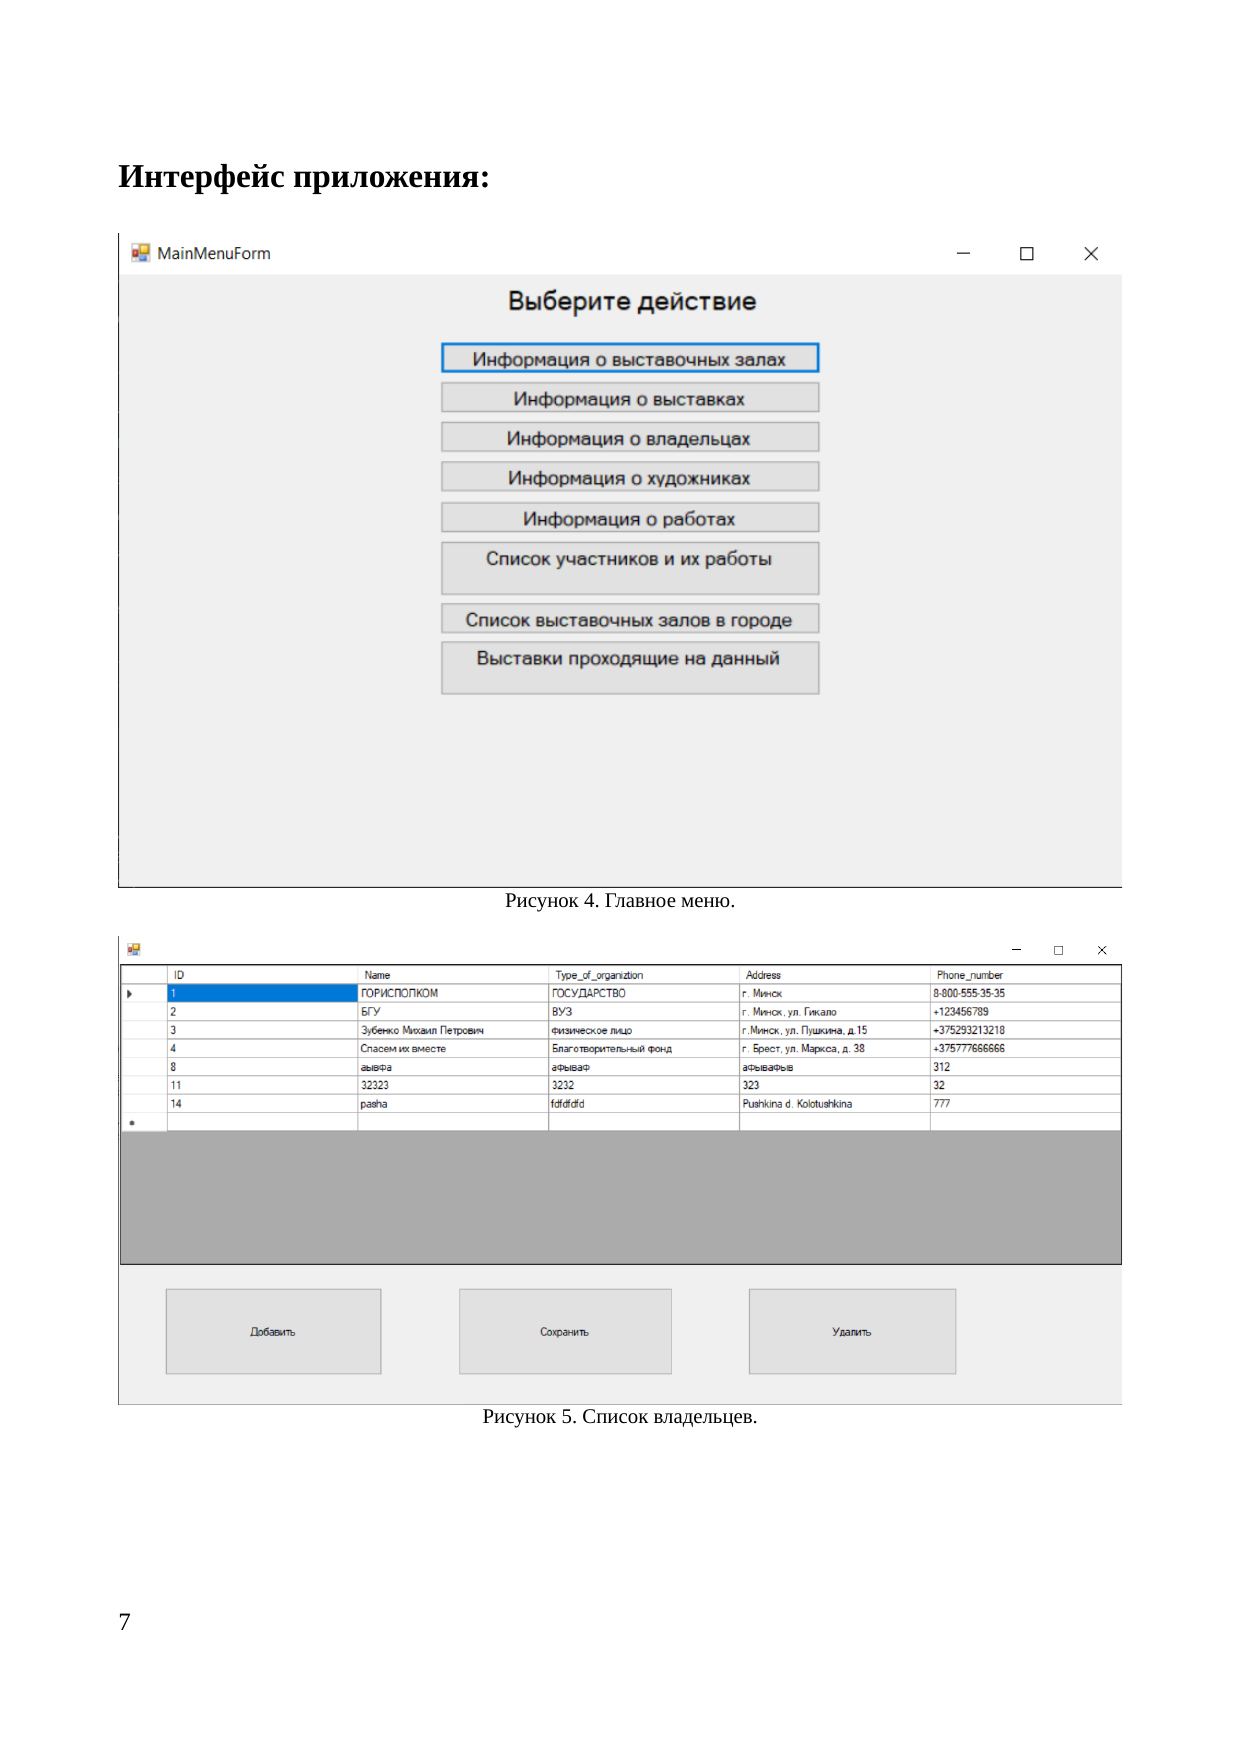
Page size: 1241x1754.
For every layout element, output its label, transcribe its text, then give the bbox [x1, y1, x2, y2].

text Рисунок 4. Главное меню. [118, 888, 1122, 912]
text Рисунок 5. Список владельцев. [118, 1405, 1122, 1428]
picture [118, 936, 1123, 1405]
picture [118, 233, 1123, 888]
text Интерфейс приложения: [118, 156, 1122, 195]
